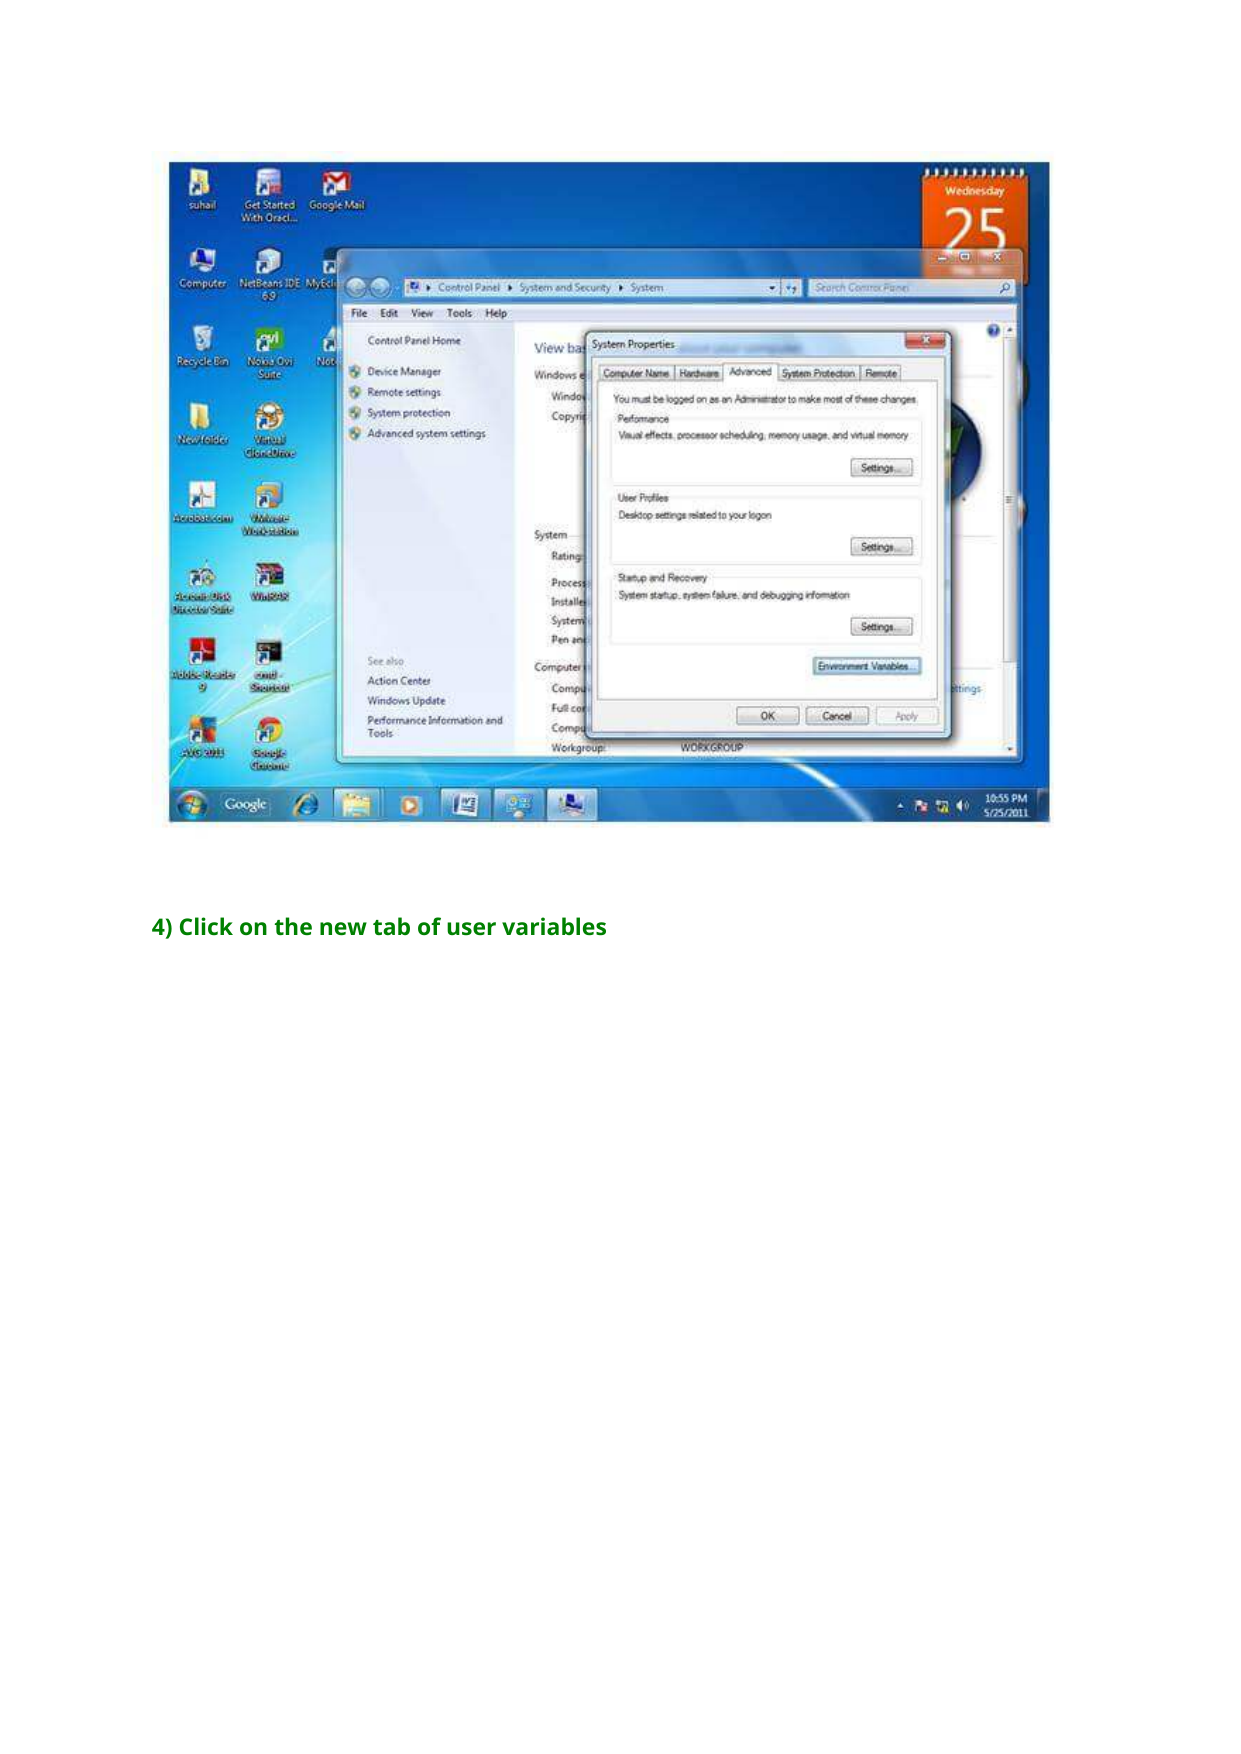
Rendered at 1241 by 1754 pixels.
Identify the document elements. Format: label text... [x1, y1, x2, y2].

picture [151, 151, 1068, 839]
table_cell 4) Click on the new tab of user variables [150, 910, 1240, 963]
table_cell [150, 150, 1240, 909]
